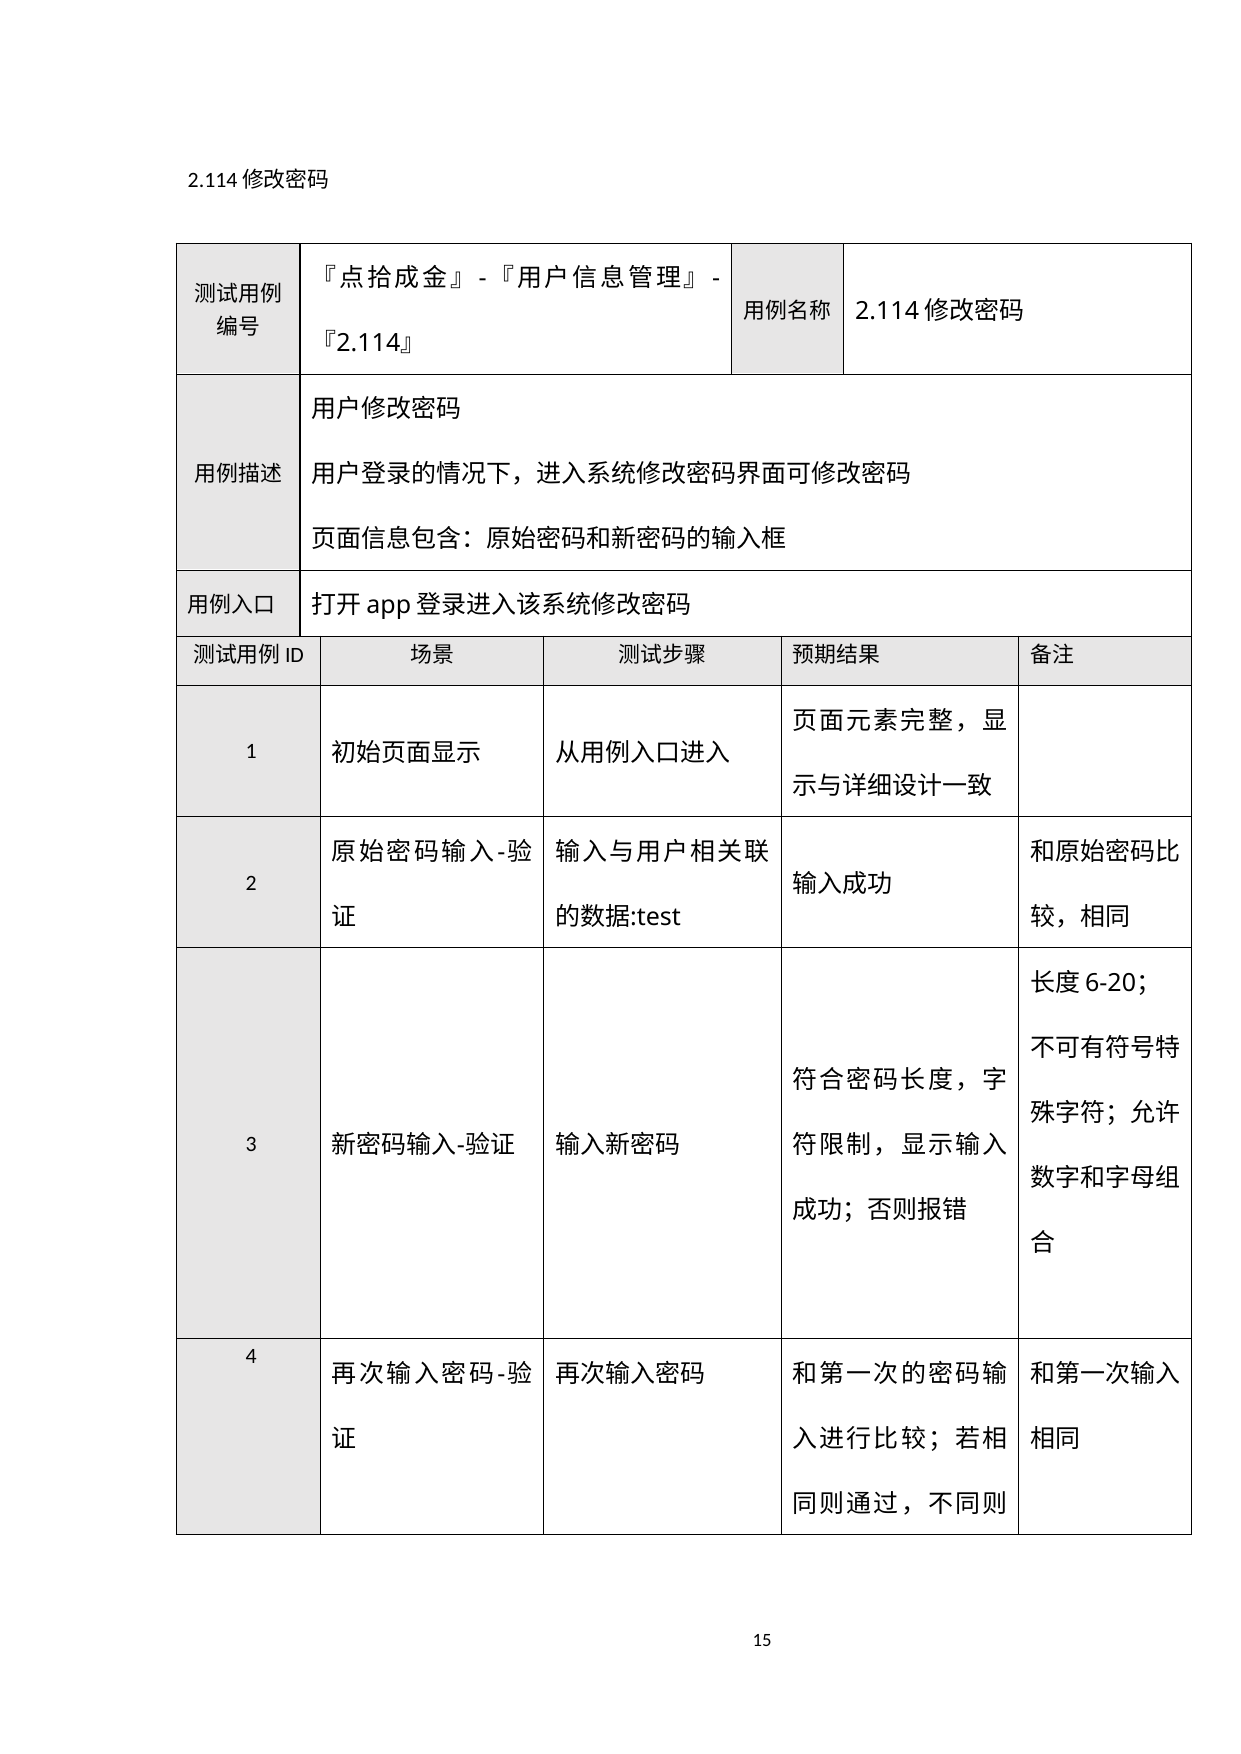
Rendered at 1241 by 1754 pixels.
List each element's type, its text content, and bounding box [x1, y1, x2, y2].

table_cell 从用例入口进入 [544, 686, 781, 816]
table_cell [177, 686, 320, 816]
table_cell [177, 1339, 320, 1534]
table_header 2.114修改密码 [844, 244, 1191, 373]
table_cell 场景 [321, 637, 543, 685]
table_cell 页面元素完整，显示与详细设计一致 [782, 686, 1018, 816]
table_cell 原始密码输入-验证 [321, 817, 543, 947]
table_cell 测试步骤 [544, 637, 781, 685]
table_cell 测试用例ID [177, 637, 320, 685]
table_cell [782, 1339, 1018, 1534]
table_cell 打开app登录进入该系统修改密码 [301, 571, 1191, 636]
table_cell 和第一次输入相同 [1019, 1339, 1191, 1534]
table_cell 输入与用户相关联的数据:test [544, 817, 781, 947]
table_cell 再次输入密码 [544, 1339, 781, 1534]
table_cell 新密码输入-验证 [321, 948, 543, 1338]
table_cell 备注 [1019, 637, 1191, 685]
subtitle 2.114修改密码 [187, 162, 1053, 194]
table_header 测试用例编号 [177, 244, 299, 373]
table_cell 符合密码长度，字符限制，显示输入成功；否则报错 [782, 948, 1018, 1338]
table_cell [1019, 686, 1191, 816]
table_cell [177, 948, 320, 1338]
table_cell 初始页面显示 [321, 686, 543, 816]
table_cell 长度6-20； 不可有符号特殊字符；允许数字和字母组合 [1019, 948, 1191, 1338]
table_cell 输入成功 [782, 817, 1018, 947]
table_cell 和原始密码比较，相同 [1019, 817, 1191, 947]
table_header 『点拾成金』-『用户信息管理』-『2.114』 [301, 244, 731, 373]
table_cell 预期结果 [782, 637, 1018, 685]
table_cell 用例入口 [177, 571, 299, 636]
table_cell 输入新密码 [544, 948, 781, 1338]
table_cell [177, 817, 320, 947]
table_cell 再次输入密码-验证 [321, 1339, 543, 1534]
table_cell 用例描述 [177, 375, 299, 569]
table_cell 用户修改密码 用户登录的情况下，进入系统修改密码界面可修改密码 页面信息包含：原始密码和新密码的输入框 [301, 375, 1191, 569]
table_header 用例名称 [732, 244, 843, 373]
